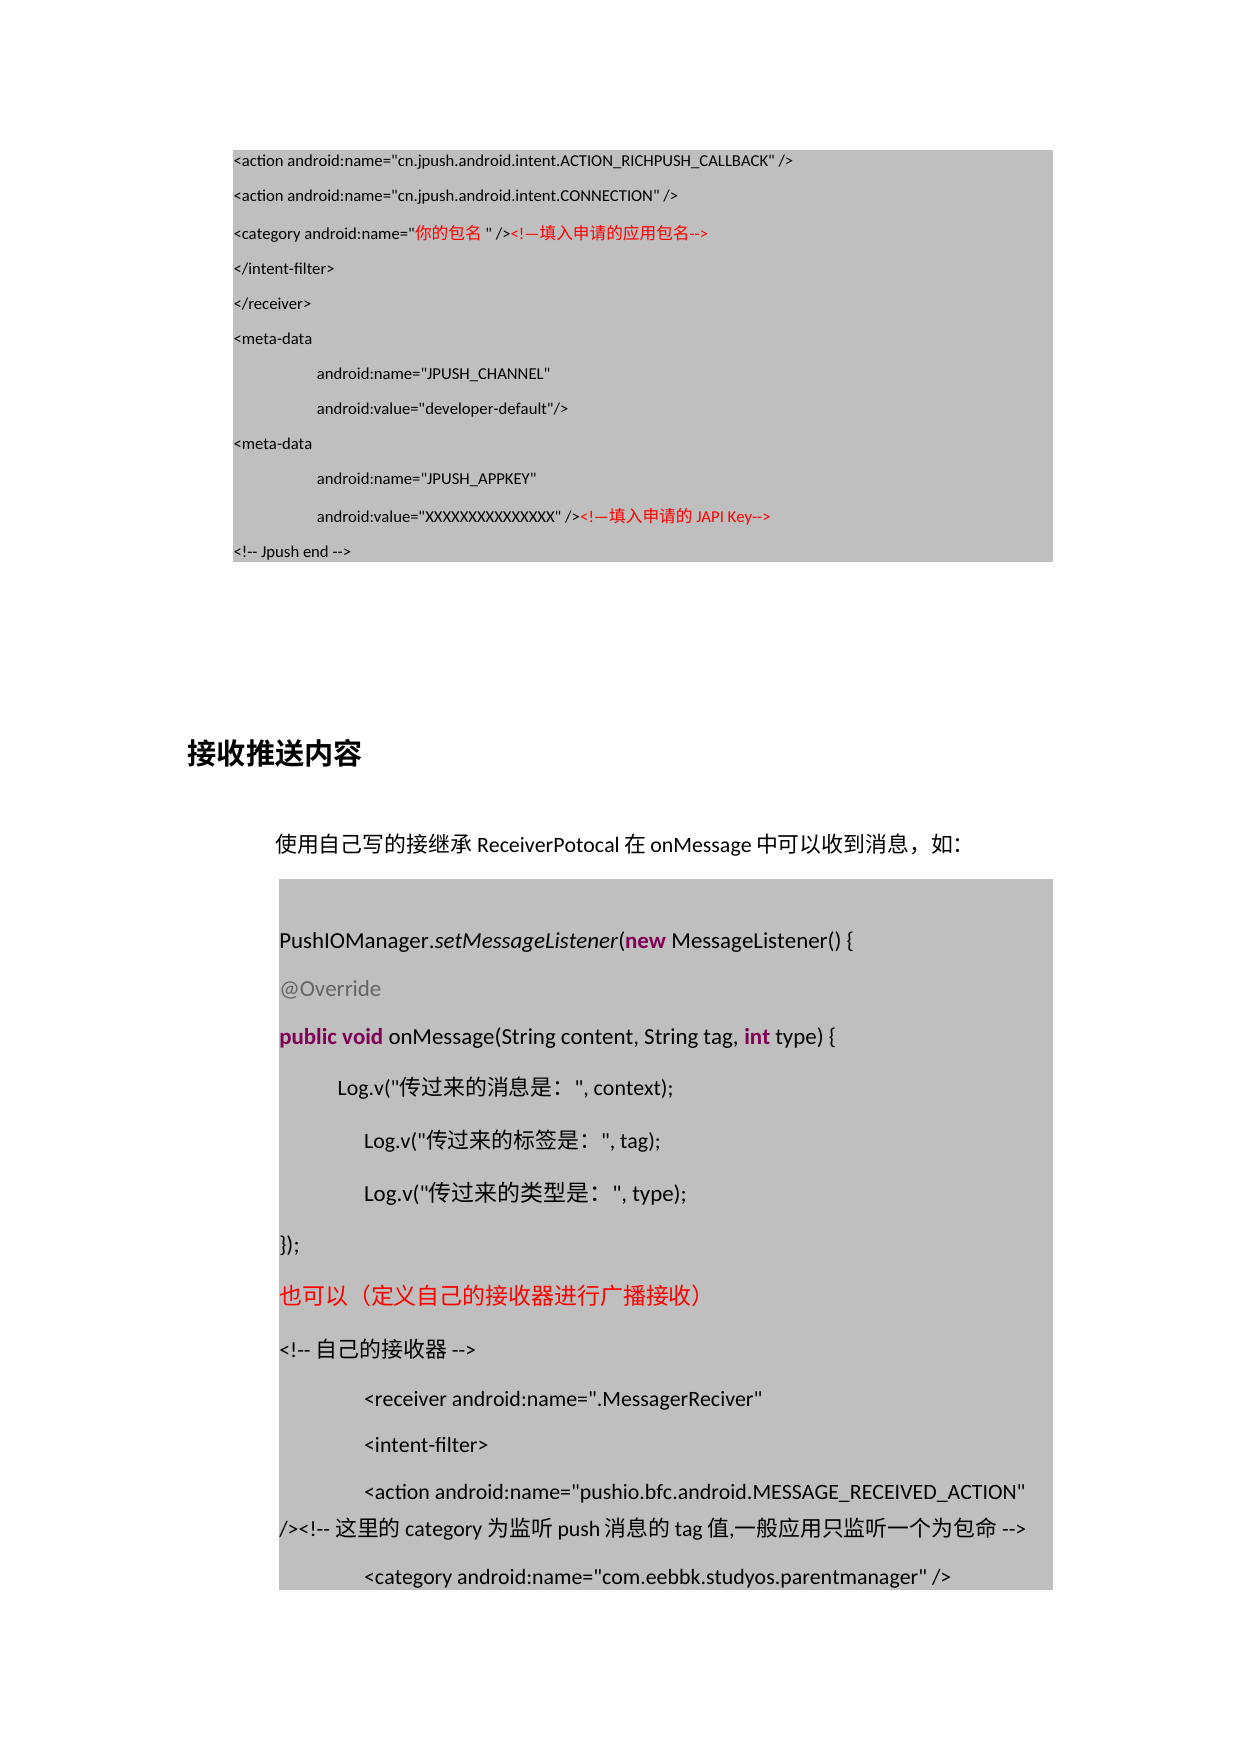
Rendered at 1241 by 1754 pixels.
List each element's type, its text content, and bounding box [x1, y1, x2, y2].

text android:name="JPUSH_CHANNEL" [233, 363, 1053, 383]
text <receiver android:name=".MessagerReciver" [279, 1385, 1053, 1411]
text <action android:name="pushio.bfc.android.MESSAGE_RECEIVED_ACTION" /><!-- 这里的category 为监听push消息的tag值,一般应用只监听一个为包命 --> [279, 1478, 1053, 1542]
text android:value="developer-default"/> [233, 398, 1053, 418]
text <intent-filter> [279, 1431, 1053, 1458]
text 也可以（定义自己的接收器进行广播接收） [279, 1278, 1053, 1311]
text <category android:name="你的包名 " /><!—填入申请的应用包名--> [233, 220, 1053, 244]
text public void onMessage(String content, String tag, int type) { [279, 1022, 1053, 1050]
text <action android:name="cn.jpush.android.intent.CONNECTION" /> [233, 185, 1053, 205]
text Log.v("传过来的标签是：", tag); [279, 1123, 1053, 1154]
text <!-- Jpush end --> [233, 542, 1053, 562]
text }); [279, 1230, 1053, 1258]
text Log.v("传过来的类型是：", type); [279, 1175, 1053, 1208]
text PushIOManager.setMessageListener(new MessageListener() { [279, 926, 1053, 954]
subtitle 接收推送内容 [187, 731, 1053, 773]
text @Override [279, 974, 1053, 1002]
text android:name="JPUSH_APPKEY" [233, 468, 1053, 488]
text </receiver> [233, 293, 1053, 314]
text </intent-filter> [233, 258, 1053, 279]
text <!-- 自己的接收器 --> [279, 1332, 1053, 1364]
text <category android:name="com.eebbk.studyos.parentmanager" /> [279, 1563, 1053, 1590]
text android:value="XXXXXXXXXXXXXXX" /><!—填入申请的 JAPI Key--> [233, 503, 1053, 527]
text Log.v("传过来的消息是：", context); [279, 1070, 1053, 1102]
text <action android:name="cn.jpush.android.intent.ACTION_RICHPUSH_CALLBACK" /> [233, 150, 1053, 170]
text <meta-data [233, 328, 1053, 349]
text <meta-data [233, 433, 1053, 453]
text 使用自己写的接继承 ReceiverPotocal在onMessage中可以收到消息，如： [275, 827, 1053, 858]
